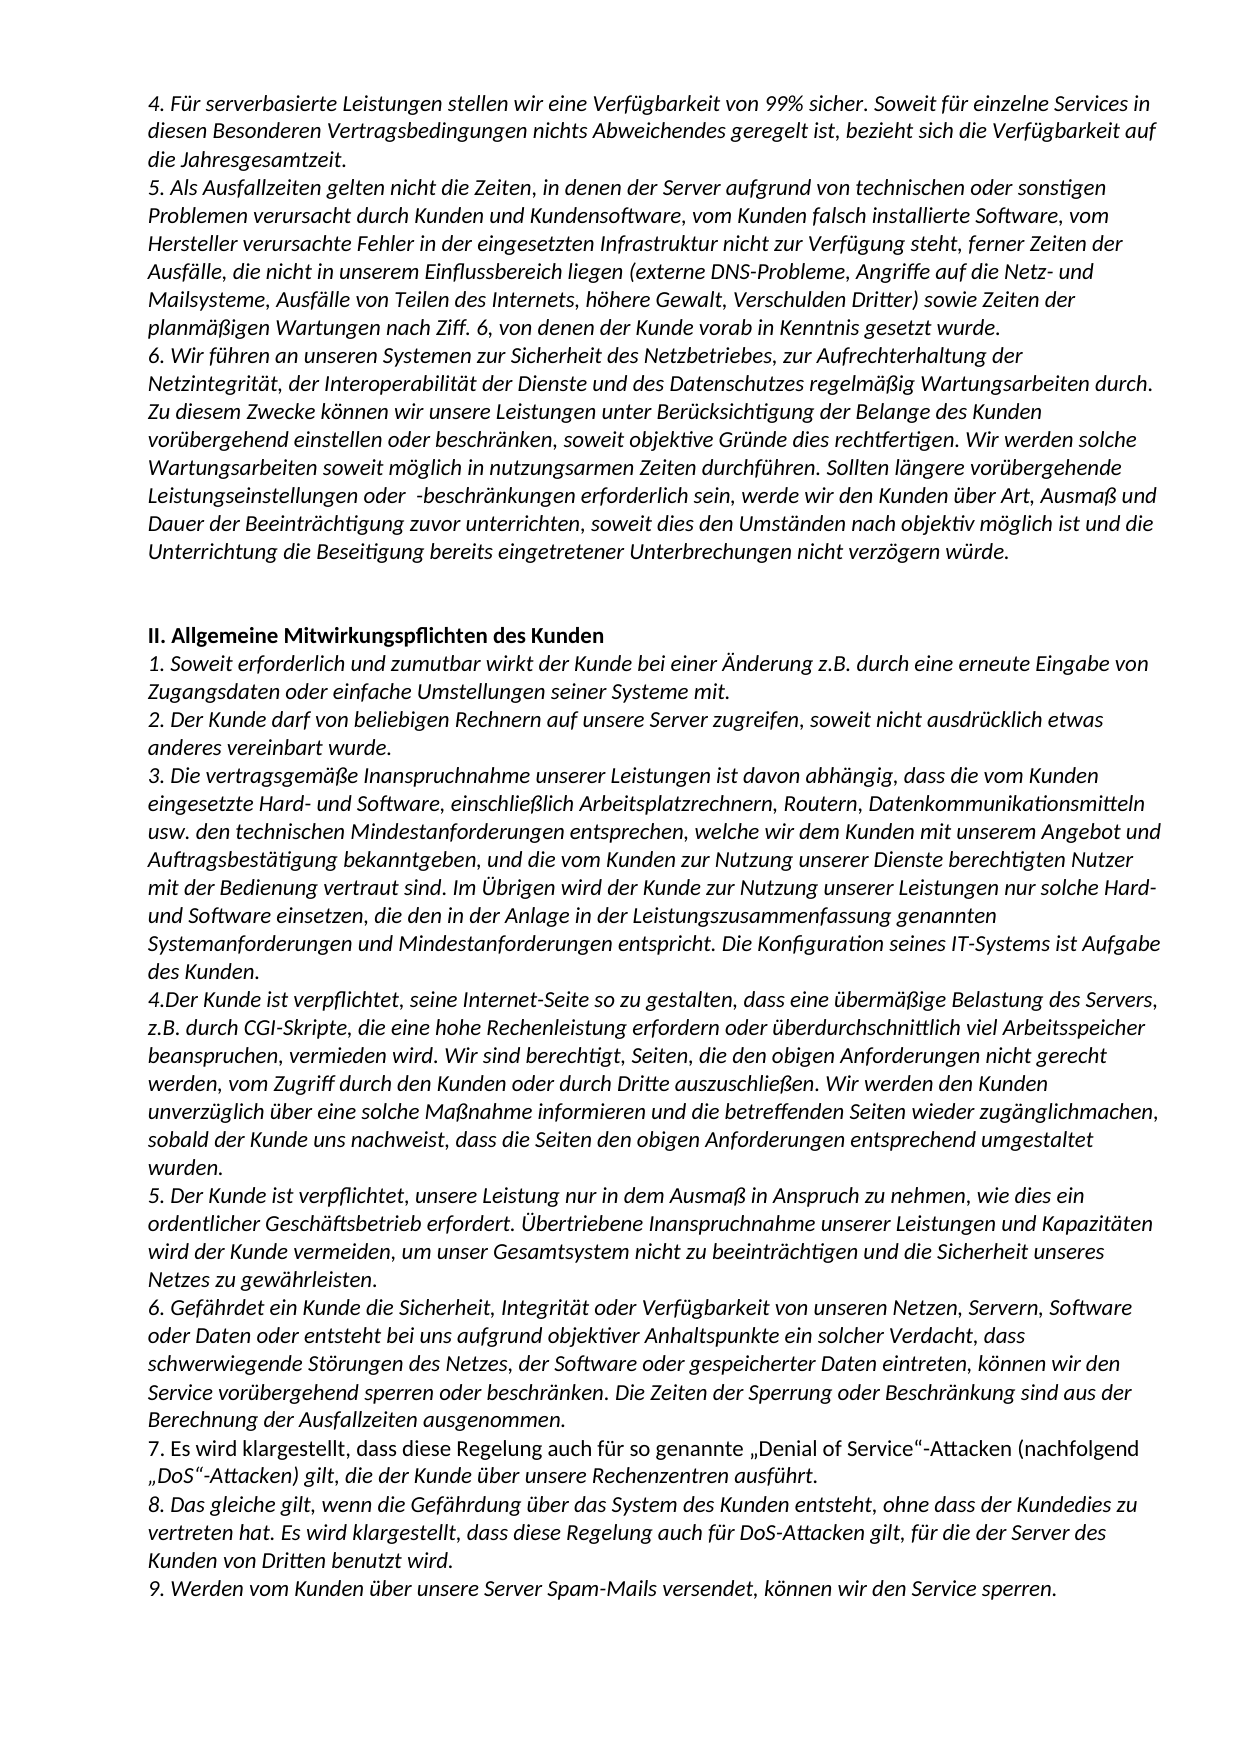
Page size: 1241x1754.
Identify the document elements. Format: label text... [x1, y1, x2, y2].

text 6. Wir führen an unseren Systemen zur Sicherheit des Netzbetriebes, zur Aufrechterhaltung der Netzintegrität, der Interoperabilität der Dienste und des Datenschutzes regelmäßig Wartungsarbeiten durch. Zu diesem Zwecke können wir unsere Leistungen unter Berücksichtigung der Belange des Kunden vorübergehend einstellen oder beschränken, soweit objektive Gründe dies rechtfertigen. Wir werden solche Wartungsarbeiten soweit möglich in nutzungsarmen Zeiten durchführen. Sollten längere vorübergehende Leistungseinstellungen oder -beschränkungen erforderlich sein, werde wir den Kunden über Art, Ausmaß und Dauer der Beeinträchtigung zuvor unterrichten, soweit dies den Umständen nach objektiv möglich ist und die Unterrichtung die Beseitigung bereits eingetretener Unterbrechungen nicht verzögern würde. [148, 341, 1167, 565]
text 1. Soweit erforderlich und zumutbar wirkt der Kunde bei einer Änderung z.B. durch eine erneute Eingabe von Zugangsdaten oder einfache Umstellungen seiner Systeme mit. [148, 649, 1167, 705]
text 5. Als Ausfallzeiten gelten nicht die Zeiten, in denen der Server aufgrund von technischen oder sonstigen Problemen verursacht durch Kunden und Kundensoftware, vom Kunden falsch installierte Software, vom Hersteller verursachte Fehler in der eingesetzten Infrastruktur nicht zur Verfügung steht, ferner Zeiten der Ausfälle, die nicht in unserem Einflussbereich liegen (externe DNS-Probleme, Angriffe auf die Netz- und Mailsysteme, Ausfälle von Teilen des Internets, höhere Gewalt, Verschulden Dritter) sowie Zeiten der planmäßigen Wartungen nach Ziff. 6, von denen der Kunde vorab in Kenntnis gesetzt wurde. [148, 173, 1167, 341]
text 2. Der Kunde darf von beliebigen Rechnern auf unsere Server zugreifen, soweit nicht ausdrücklich etwas anderes vereinbart wurde. [148, 705, 1167, 761]
text 7. Es wird klargestellt, dass diese Regelung auch für so genannte „Denial of Service“-Attacken (nachfolgend „DoS“-Attacken) gilt, die der Kunde über unsere Rechenzentren ausführt. [148, 1434, 1167, 1490]
text 3. Die vertragsgemäße Inanspruchnahme unserer Leistungen ist davon abhängig, dass die vom Kunden eingesetzte Hard- und Software, einschließlich Arbeitsplatzrechnern, Routern, Datenkommunikationsmitteln usw. den technischen Mindestanforderungen entsprechen, welche wir dem Kunden mit unserem Angebot und Auftragsbestätigung bekanntgeben, und die vom Kunden zur Nutzung unserer Dienste berechtigten Nutzer mit der Bedienung vertraut sind. Im Übrigen wird der Kunde zur Nutzung unserer Leistungen nur solche Hard- und Software einsetzen, die den in der Anlage in der Leistungszusammenfassung genannten Systemanforderungen und Mindestanforderungen entspricht. Die Konfiguration seines IT-Systems ist Aufgabe des Kunden. [148, 761, 1167, 985]
text 9. Werden vom Kunden über unsere Server Spam-Mails versendet, können wir den Service sperren. [148, 1574, 1167, 1602]
text 4. Für serverbasierte Leistungen stellen wir eine Verfügbarkeit von 99% sicher. Soweit für einzelne Services in diesen Besonderen Vertragsbedingungen nichts Abweichendes geregelt ist, bezieht sich die Verfügbarkeit auf die Jahresgesamtzeit. [148, 89, 1167, 173]
text 5. Der Kunde ist verpflichtet, unsere Leistung nur in dem Ausmaß in Anspruch zu nehmen, wie dies ein ordentlicher Geschäftsbetrieb erfordert. Übertriebene Inanspruchnahme unserer Leistungen und Kapazitäten wird der Kunde vermeiden, um unser Gesamtsystem nicht zu beeinträchtigen und die Sicherheit unseres Netzes zu gewährleisten. [148, 1181, 1167, 1293]
text 4.Der Kunde ist verpflichtet, seine Internet-Seite so zu gestalten, dass eine übermäßige Belastung des Servers, z.B. durch CGI-Skripte, die eine hohe Rechenleistung erfordern oder überdurchschnittlich viel Arbeitsspeicher beanspruchen, vermieden wird. Wir sind berechtigt, Seiten, die den obigen Anforderungen nicht gerecht werden, vom Zugriff durch den Kunden oder durch Dritte auszuschließen. Wir werden den Kunden unverzüglich über eine solche Maßnahme informieren und die betreffenden Seiten wieder zugänglichmachen, sobald der Kunde uns nachweist, dass die Seiten den obigen Anforderungen entsprechend umgestaltet wurden. [148, 985, 1167, 1181]
text 6. Gefährdet ein Kunde die Sicherheit, Integrität oder Verfügbarkeit von unseren Netzen, Servern, Software oder Daten oder entsteht bei uns aufgrund objektiver Anhaltspunkte ein solcher Verdacht, dass schwerwiegende Störungen des Netzes, der Software oder gespeicherter Daten eintreten, können wir den Service vorübergehend sperren oder beschränken. Die Zeiten der Sperrung oder Beschränkung sind aus der Berechnung der Ausfallzeiten ausgenommen. [148, 1293, 1167, 1434]
text 8. Das gleiche gilt, wenn die Gefährdung über das System des Kunden entsteht, ohne dass der Kundedies zu vertreten hat. Es wird klargestellt, dass diese Regelung auch für DoS-Attacken gilt, für die der Server des Kunden von Dritten benutzt wird. [148, 1490, 1167, 1574]
text II. Allgemeine Mitwirkungspflichten des Kunden [148, 621, 1167, 649]
